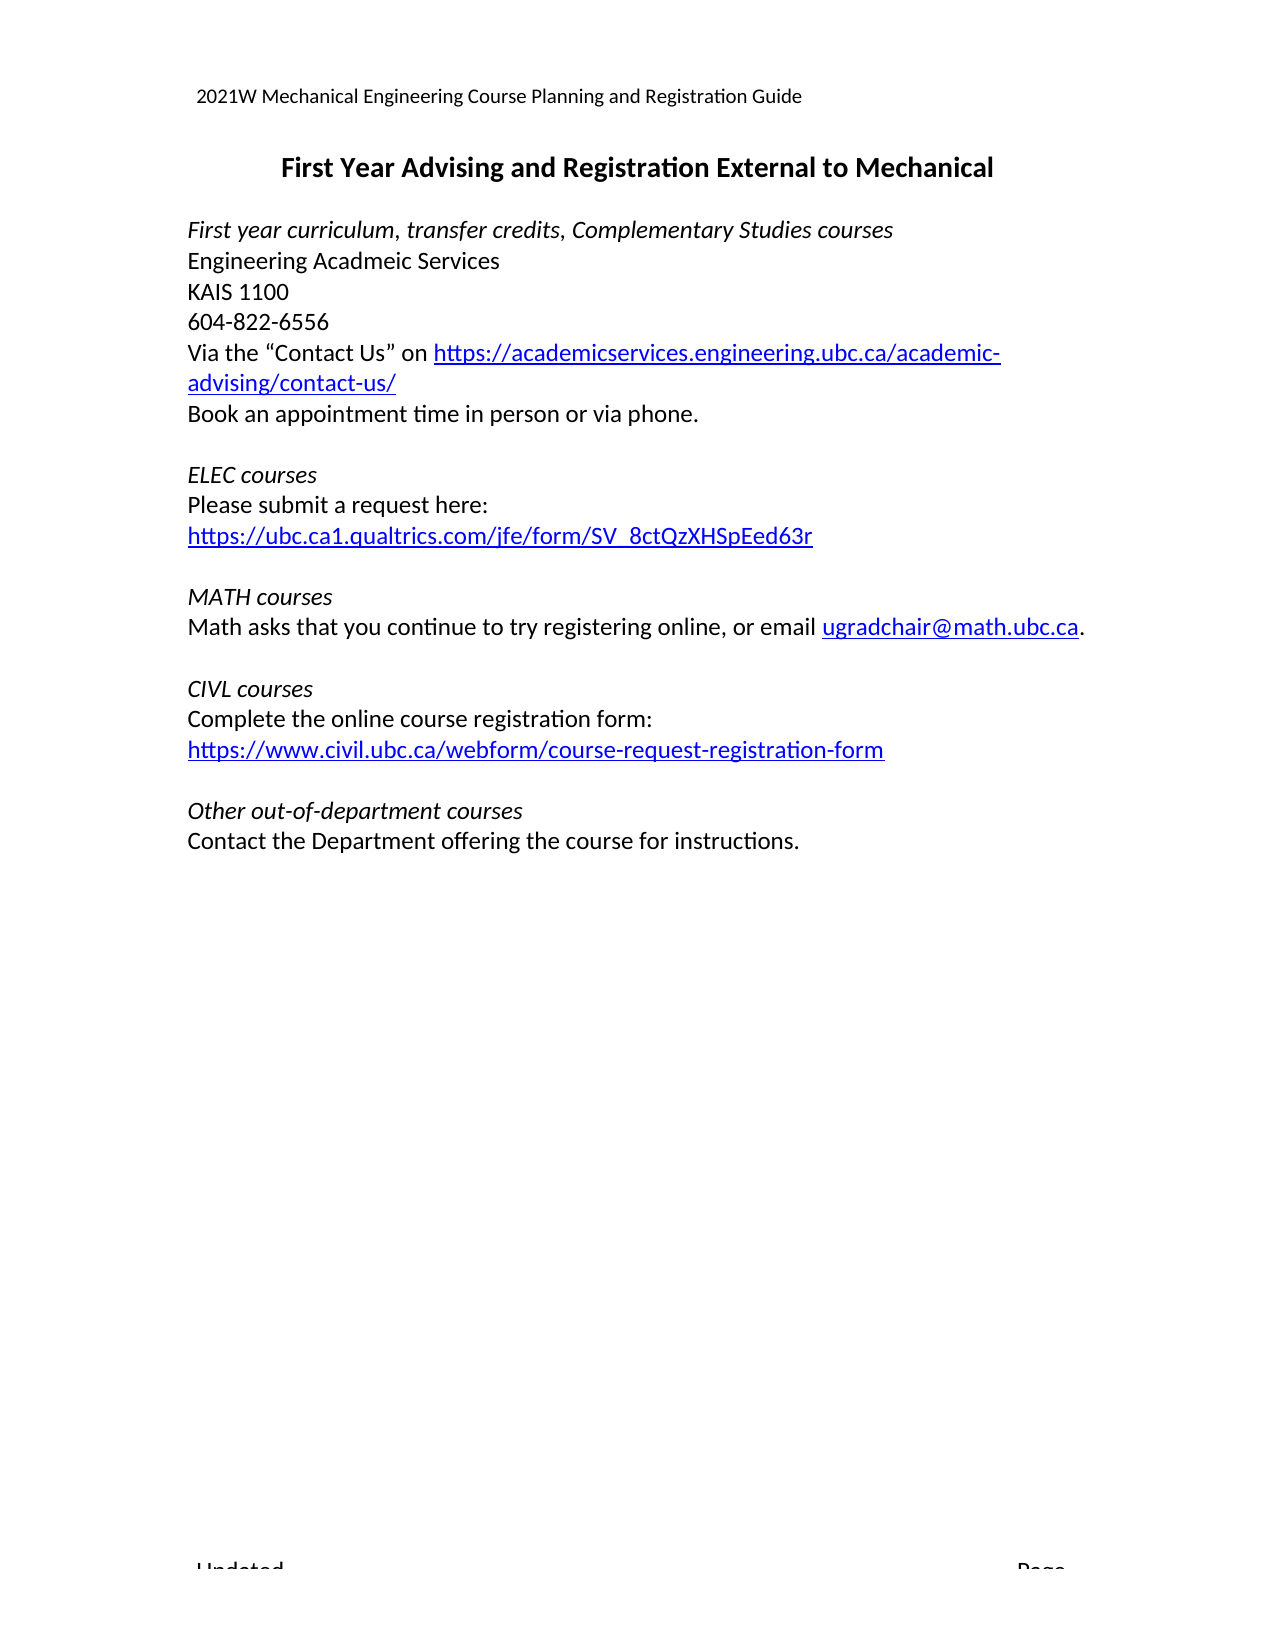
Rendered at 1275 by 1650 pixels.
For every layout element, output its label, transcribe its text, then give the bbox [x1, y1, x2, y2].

text Complete the online course registration form: https://www.civil.ubc.ca/webform/course-request-registration-form [187, 703, 886, 764]
text Book an appointment time in person or via phone. [187, 398, 1173, 428]
text Via the “Contact Us” on https://academicservices.engineering.ubc.ca/academic- advising/contact-us/ [187, 337, 1002, 398]
text First Year Advising and Registration External to Mechanical [279, 149, 997, 184]
text ELEC courses [187, 459, 1173, 489]
text Contact the Department offering the course for instructions. [187, 825, 1173, 856]
text CIVL courses [187, 673, 1173, 703]
text Please submit a request here: https://ubc.ca1.qualtrics.com/jfe/form/SV_8ctQzXHSpEed63r [187, 489, 816, 551]
text Other out-of-department courses [187, 795, 1173, 825]
text Engineering Acadmeic Services KAIS 1100 [187, 245, 502, 306]
text Math asks that you continue to try registering online, or email ugradchair@math.ubc.ca. [187, 612, 1173, 642]
text 604-822-6556 [187, 306, 1173, 337]
text MATH courses [187, 581, 1173, 612]
text First year curriculum, transfer credits, Complementary Studies courses [187, 215, 1173, 245]
